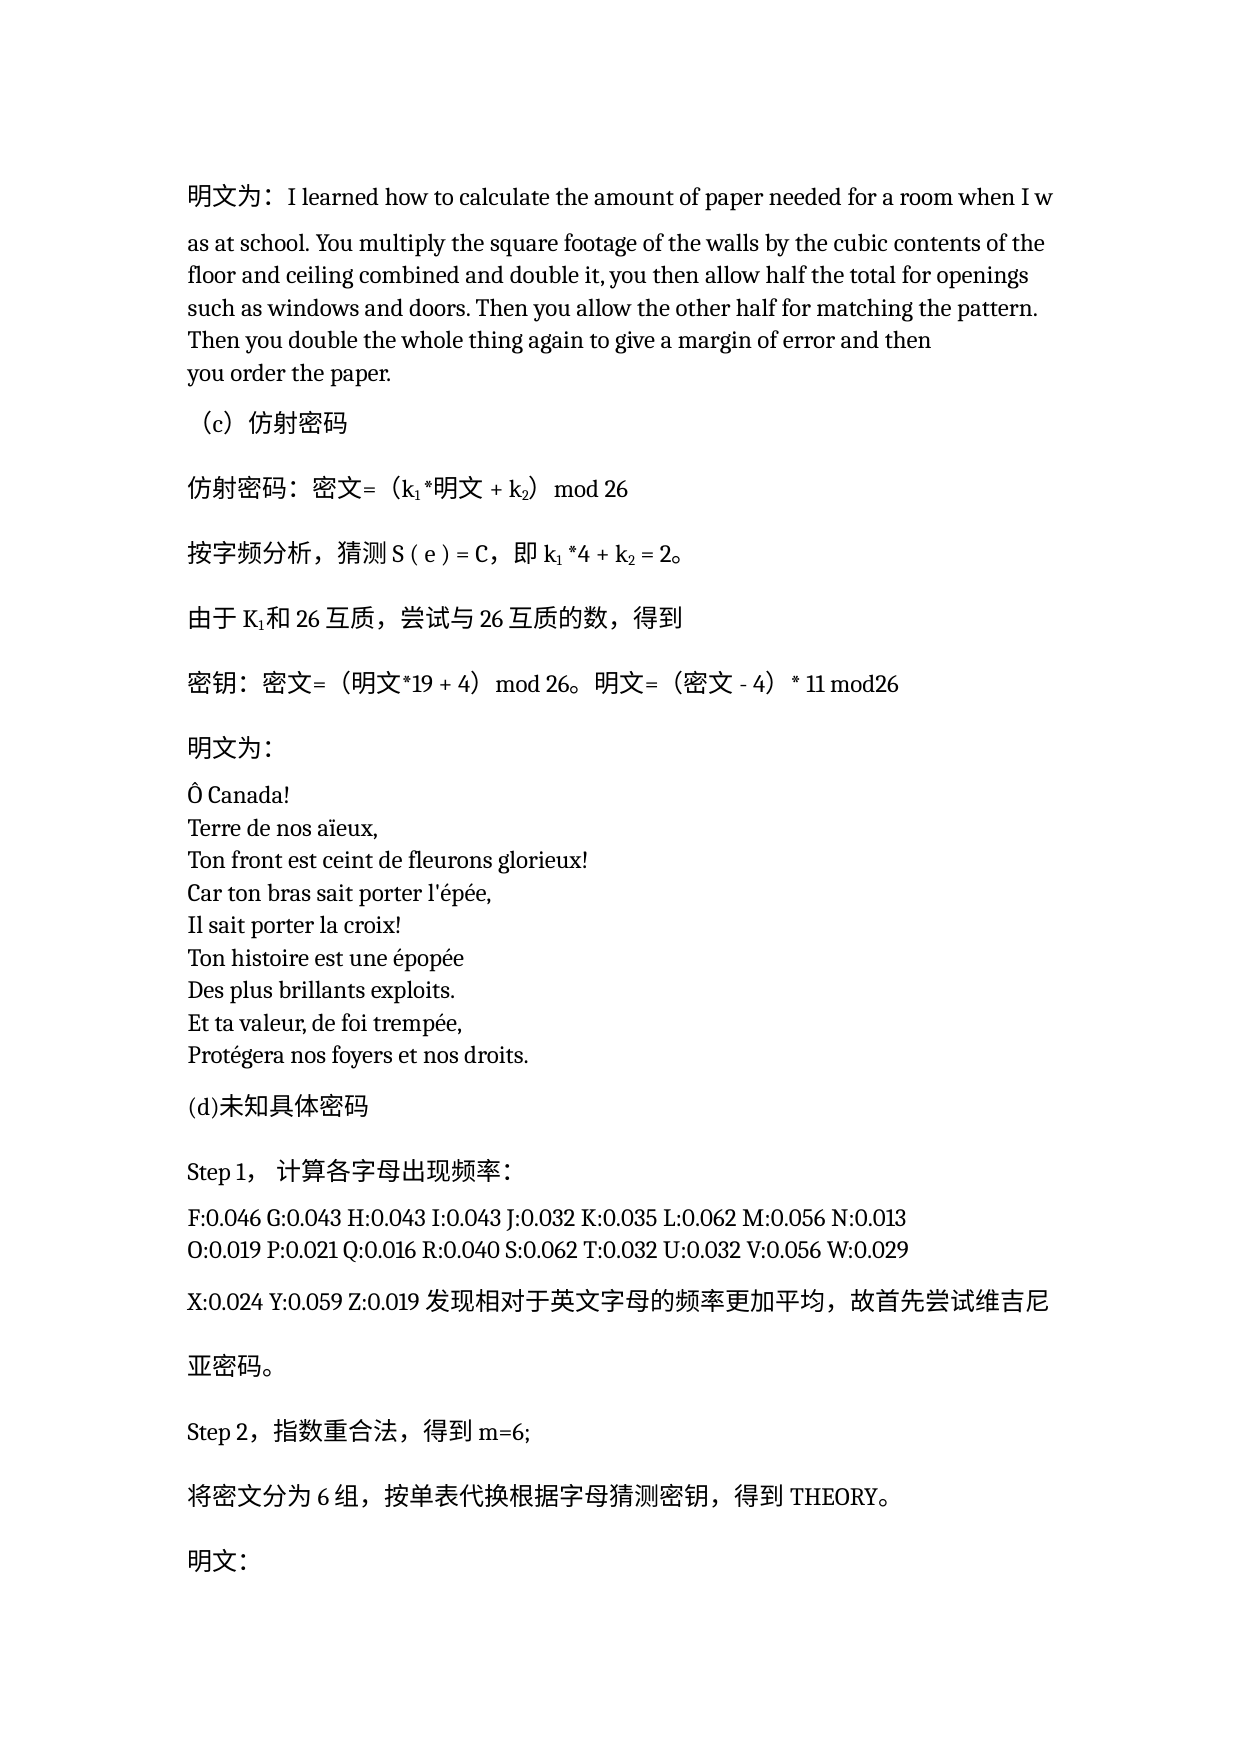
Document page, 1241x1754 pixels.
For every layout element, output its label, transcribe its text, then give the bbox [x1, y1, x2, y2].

text (d)未知具体密码 [187, 1072, 1053, 1137]
text 明文为：I learned how to calculate the amount of paper needed for a room when I was at school. You multiply the square footage of the walls by the cubic contents of the floor and ceiling combined and double it, you then allow half the total for openings such as windows and doors. Then you allow the other half for matching the pattern. Then you double the whole thing again to give a margin of error and then you order the paper. [187, 162, 1053, 389]
text Protégera nos foyers et nos droits. [187, 1039, 1053, 1072]
text 明文： [187, 1527, 1053, 1592]
text Terre de nos aïeux, Ton front est ceint de fleurons glorieux! [187, 812, 1053, 877]
text O:0.019 P:0.021 Q:0.016 R:0.040 S:0.062 T:0.032 U:0.032 V:0.056 W:0.029 [187, 1234, 1053, 1267]
text Step 1， 计算各字母出现频率： [187, 1137, 1053, 1202]
text Et ta valeur, de foi trempée, [187, 1007, 1053, 1039]
text Step 2，指数重合法，得到m=6; [187, 1397, 1053, 1462]
text Ô Canada! [187, 779, 1053, 812]
text 将密文分为6组，按单表代换根据字母猜测密钥，得到 THEORY。 [187, 1462, 1053, 1527]
text 按字频分析，猜测S ( e ) = C，即k1 *4 + k2 = 2。 [187, 519, 1053, 584]
text Car ton bras sait porter l'épée, Il sait porter la croix! [187, 877, 1053, 942]
text （c）仿射密码 [187, 389, 1053, 454]
text 仿射密码：密文=（k1 *明文 + k2）mod 26 [187, 454, 1053, 519]
text 由于K1和26互质，尝试与26互质的数，得到 [187, 584, 1053, 649]
text Des plus brillants exploits. [187, 974, 1053, 1007]
text F:0.046 G:0.043 H:0.043 I:0.043 J:0.032 K:0.035 L:0.062 M:0.056 N:0.013 [187, 1202, 1053, 1234]
text 密钥：密文=（明文*19 + 4）mod 26。明文=（密文 - 4）* 11 mod26 [187, 649, 1053, 714]
text 明文为： [187, 714, 1053, 779]
text X:0.024 Y:0.059 Z:0.019 发现相对于英文字母的频率更加平均，故首先尝试维吉尼亚密码。 [187, 1267, 1053, 1397]
text Ton histoire est une épopée [187, 942, 1053, 974]
